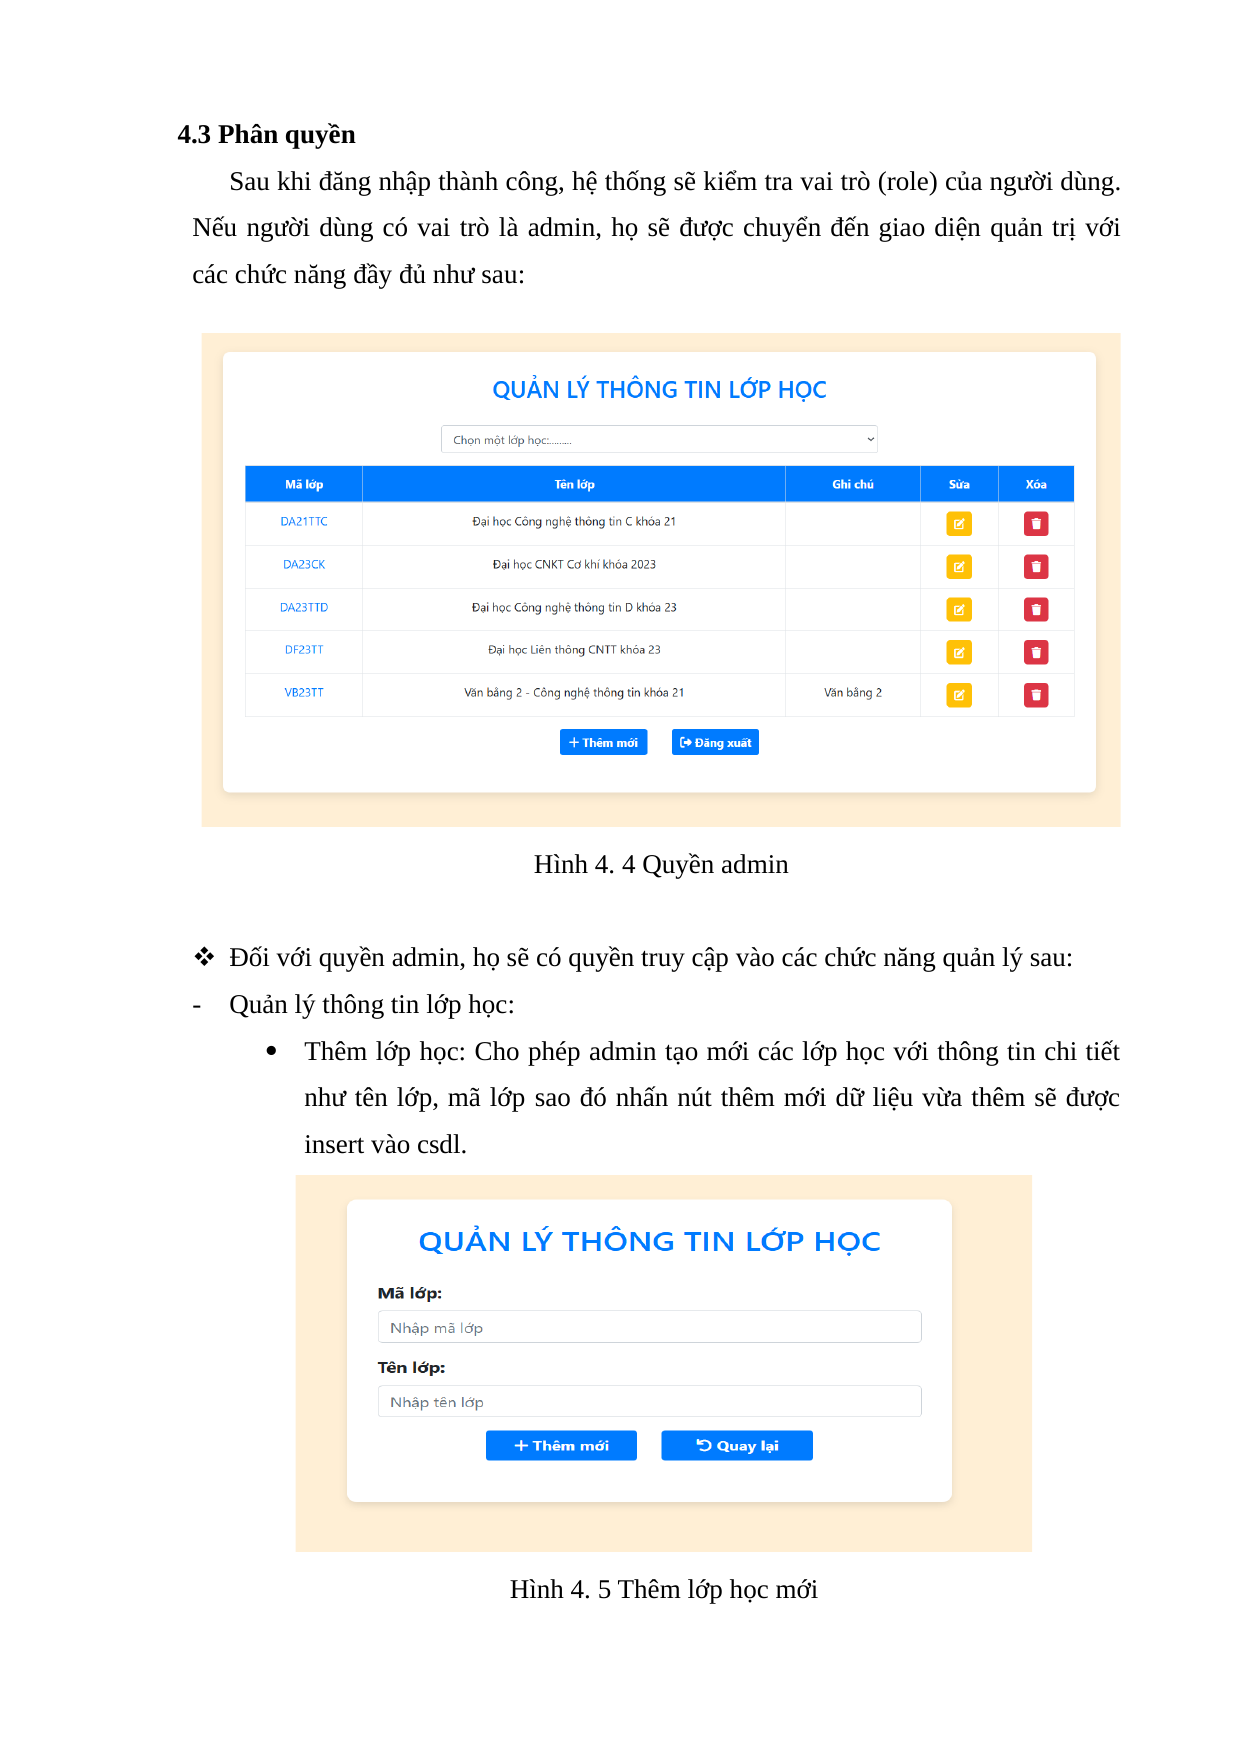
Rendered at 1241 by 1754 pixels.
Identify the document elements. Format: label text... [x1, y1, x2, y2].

text Sau khi đăng nhập thành công, hệ thống sẽ kiểm tra vai trò (role) của người dùng. Nếu người dùng có vai trò là admin, họ sẽ được chuyển đến giao diện quản trị với các chức năng đầy đủ như sau: [192, 165, 1122, 289]
list Thêm lớp học: Cho phép admin tạo mới các lớp học với thông tin chi tiết như tên lớp, mã lớp sao đó nhấn nút thêm mới dữ liệu vừa thêm sẽ được insert vào csdl. [267, 1035, 1122, 1159]
text 4.3 Phân quyền [177, 118, 1122, 149]
picture [201, 333, 1121, 827]
list Quản lý thông tin lớp học: [192, 988, 1122, 1019]
list Đối với quyền admin, họ sẽ có quyền truy cập vào các chức năng quản lý sau: [192, 941, 1122, 972]
picture [295, 1175, 1033, 1552]
